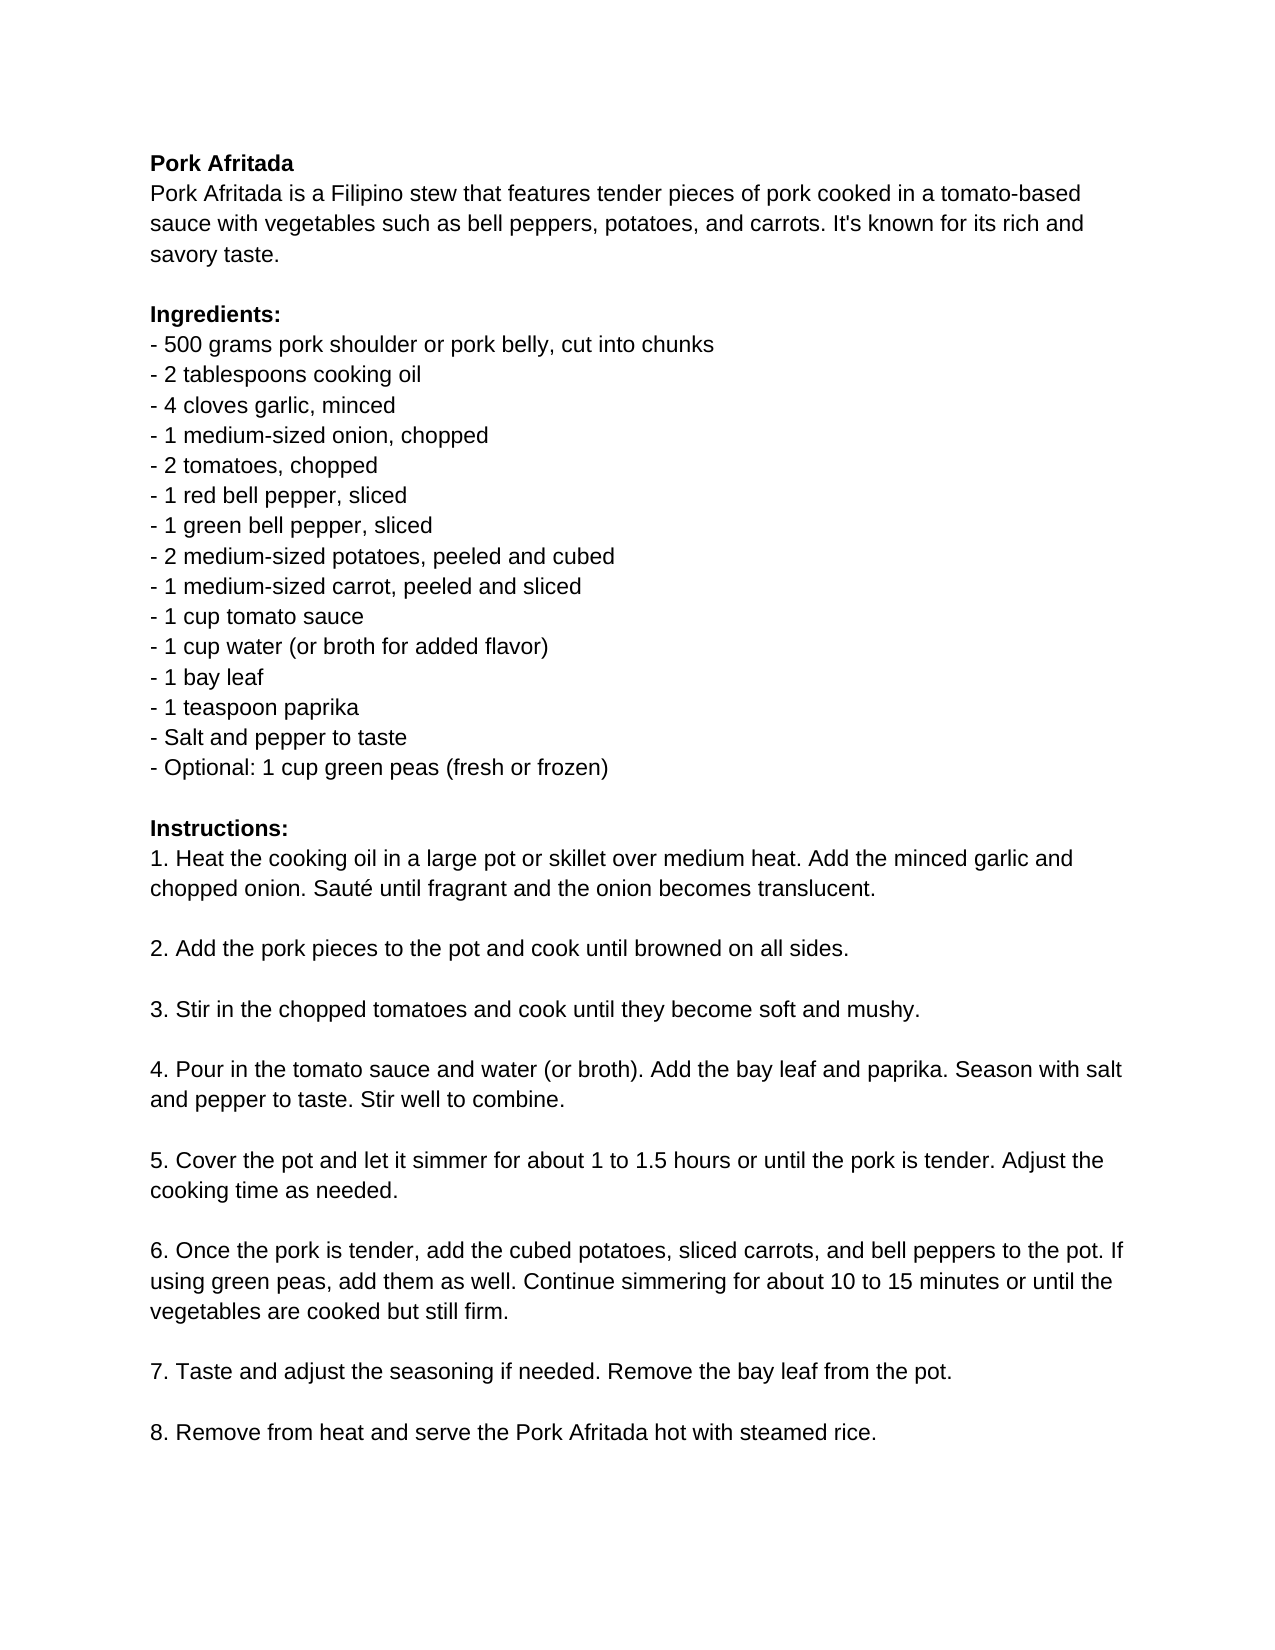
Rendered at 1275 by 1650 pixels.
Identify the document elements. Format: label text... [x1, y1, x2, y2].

text - Salt and pepper to taste [150, 724, 1125, 750]
text 4. Pour in the tomato sauce and water (or broth). Add the bay leaf and paprika. Season with salt and pepper to taste. Stir well to combine. [150, 1056, 1125, 1113]
text - 4 cloves garlic, minced [150, 392, 1125, 418]
text 6. Once the pork is tender, add the cubed potatoes, sliced carrots, and bell peppers to the pot. If using green peas, add them as well. Continue simmering for about 10 to 15 minutes or until the vegetables are cooked but still firm. [150, 1237, 1125, 1324]
text Instructions: [150, 814, 1125, 841]
text Ingredients: [150, 301, 1125, 327]
text - 1 medium-sized carrot, peeled and sliced [150, 573, 1125, 599]
text - Optional: 1 cup green peas (fresh or frozen) [150, 754, 1125, 781]
text - 500 grams pork shoulder or pork belly, cut into chunks [150, 331, 1125, 358]
text Pork Afritada is a Filipino stew that features tender pieces of pork cooked in a tomato-based sauce with vegetables such as bell peppers, potatoes, and carrots. It's known for its rich and savory taste. [150, 180, 1125, 267]
text 3. Stir in the chopped tomatoes and cook until they become soft and mushy. [150, 996, 1125, 1022]
text 1. Heat the cooking oil in a large pot or skillet over medium heat. Add the minced garlic and chopped onion. Sauté until fragrant and the onion becomes translucent. [150, 845, 1125, 901]
text - 1 cup tomato sauce [150, 603, 1125, 629]
text - 1 red bell pepper, sliced [150, 482, 1125, 509]
text - 1 green bell pepper, sliced [150, 512, 1125, 539]
text - 2 tomatoes, chopped [150, 452, 1125, 478]
text 5. Cover the pot and let it simmer for about 1 to 1.5 hours or until the pork is tender. Adjust the cooking time as needed. [150, 1147, 1125, 1203]
text - 2 tablespoons cooking oil [150, 361, 1125, 388]
text 7. Taste and adjust the seasoning if needed. Remove the bay leaf from the pot. [150, 1358, 1125, 1385]
text - 2 medium-sized potatoes, peeled and cubed [150, 543, 1125, 569]
text 8. Remove from heat and serve the Pork Afritada hot with steamed rice. [150, 1419, 1125, 1445]
text 2. Add the pork pieces to the pot and cook until browned on all sides. [150, 935, 1125, 962]
text - 1 cup water (or broth for added flavor) [150, 633, 1125, 660]
text - 1 medium-sized onion, chopped [150, 422, 1125, 448]
text - 1 teaspoon paprika [150, 694, 1125, 720]
text - 1 bay leaf [150, 663, 1125, 690]
text Pork Afritada [150, 150, 1125, 176]
